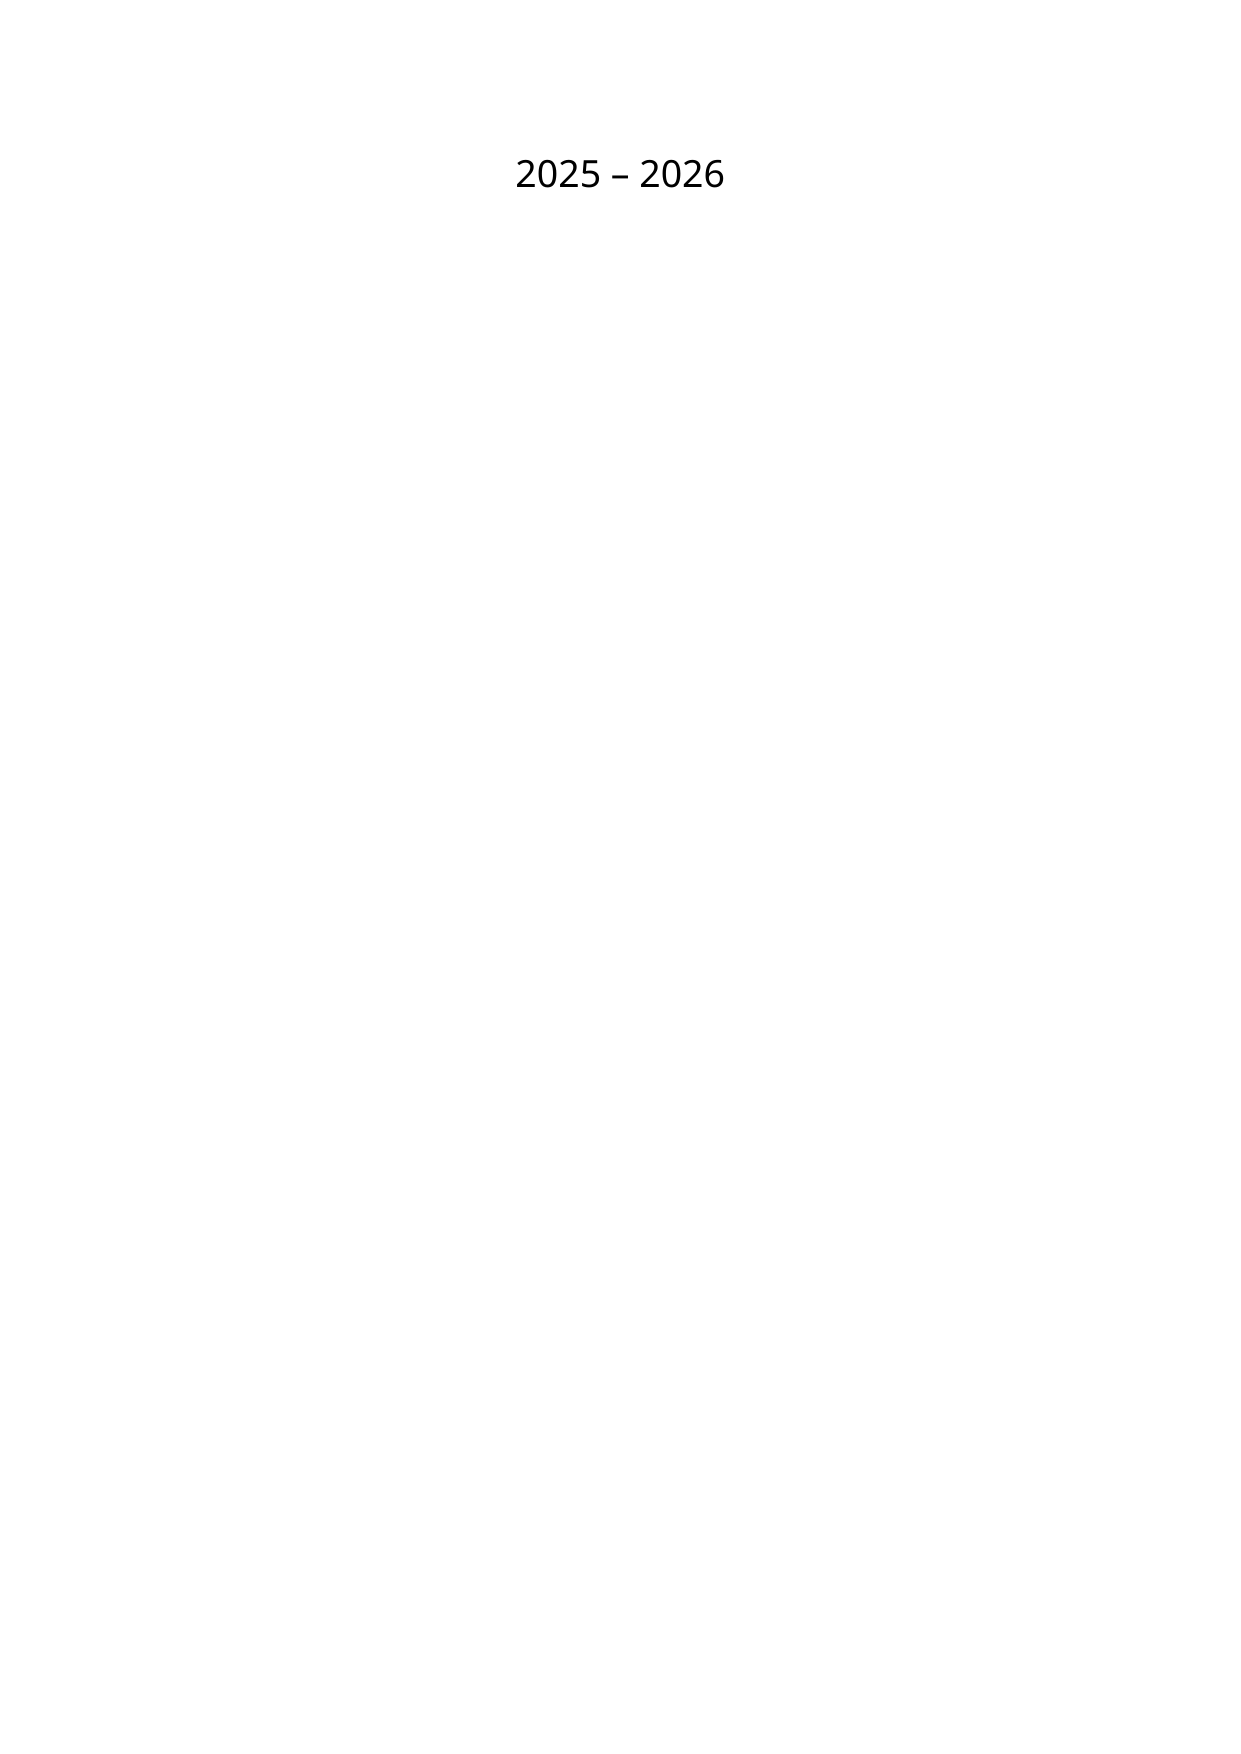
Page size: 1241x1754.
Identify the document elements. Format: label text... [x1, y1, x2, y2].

text 2025 – 2026 [177, 148, 1063, 199]
